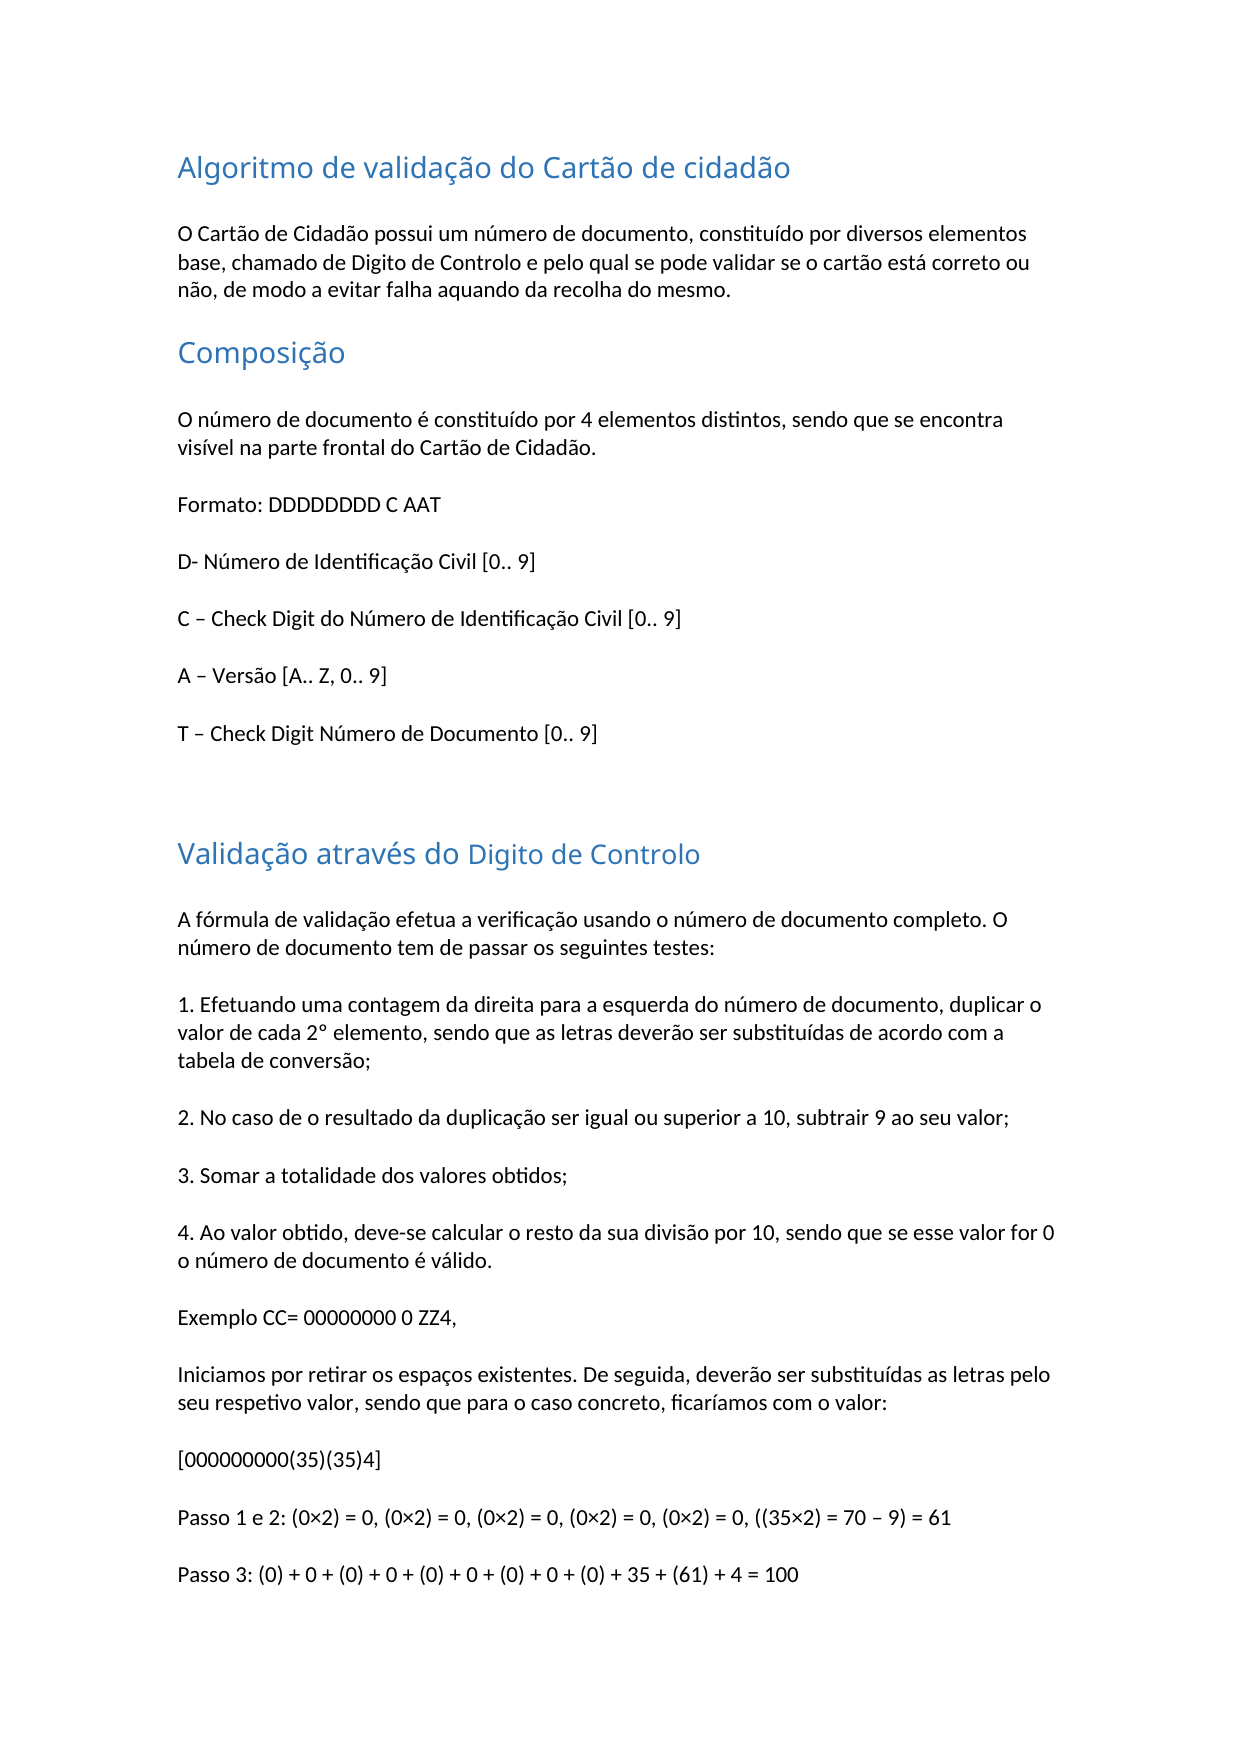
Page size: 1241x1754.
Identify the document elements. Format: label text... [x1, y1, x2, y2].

text O Cartão de Cidadão possui um número de documento, constituído por diversos elementos base, chamado de Digito de Controlo e pelo qual se pode validar se o cartão está correto ou não, de modo a evitar falha aquando da recolha do mesmo. [177, 219, 1063, 304]
text Passo 3: (0) + 0 + (0) + 0 + (0) + 0 + (0) + 0 + (0) + 35 + (61) + 4 = 100 [177, 1560, 1063, 1588]
text Exemplo CC= 00000000 0 ZZ4, [177, 1303, 1063, 1331]
text T – Check Digit Número de Documento [0.. 9] [177, 719, 1063, 747]
subtitle Algoritmo de validação do Cartão de cidadão [177, 148, 1063, 187]
text 1. Efetuando uma contagem da direita para a esquerda do número de documento, duplicar o valor de cada 2º elemento, sendo que as letras deverão ser substituídas de acordo com a tabela de conversão; [177, 990, 1063, 1074]
text C – Check Digit do Número de Identificação Civil [0.. 9] [177, 604, 1063, 632]
text 2. No caso de o resultado da duplicação ser igual ou superior a 10, subtrair 9 ao seu valor; [177, 1103, 1063, 1132]
text O número de documento é constituído por 4 elementos distintos, sendo que se encontra visível na parte frontal do Cartão de Cidadão. [177, 405, 1063, 461]
text Iniciamos por retirar os espaços existentes. De seguida, deverão ser substituídas as letras pelo seu respetivo valor, sendo que para o caso concreto, ficaríamos com o valor: [177, 1360, 1063, 1416]
subtitle Validação através do Digito de Controlo [177, 833, 1063, 873]
text [000000000(35)(35)4] [177, 1446, 1063, 1473]
text A fórmula de validação efetua a verificação usando o número de documento completo. O número de documento tem de passar os seguintes testes: [177, 905, 1063, 961]
subtitle Composição [177, 333, 1063, 372]
text D- Número de Identificação Civil [0.. 9] [177, 547, 1063, 575]
text Formato: DDDDDDDD C AAT [177, 490, 1063, 518]
text Passo 1 e 2: (0×2) = 0, (0×2) = 0, (0×2) = 0, (0×2) = 0, (0×2) = 0, ((35×2) = 70 – 9) = 61 [177, 1503, 1063, 1531]
text 3. Somar a totalidade dos valores obtidos; [177, 1161, 1063, 1189]
text A – Versão [A.. Z, 0.. 9] [177, 662, 1063, 689]
text 4. Ao valor obtido, deve-se calcular o resto da sua divisão por 10, sendo que se esse valor for 0 o número de documento é válido. [177, 1218, 1063, 1274]
